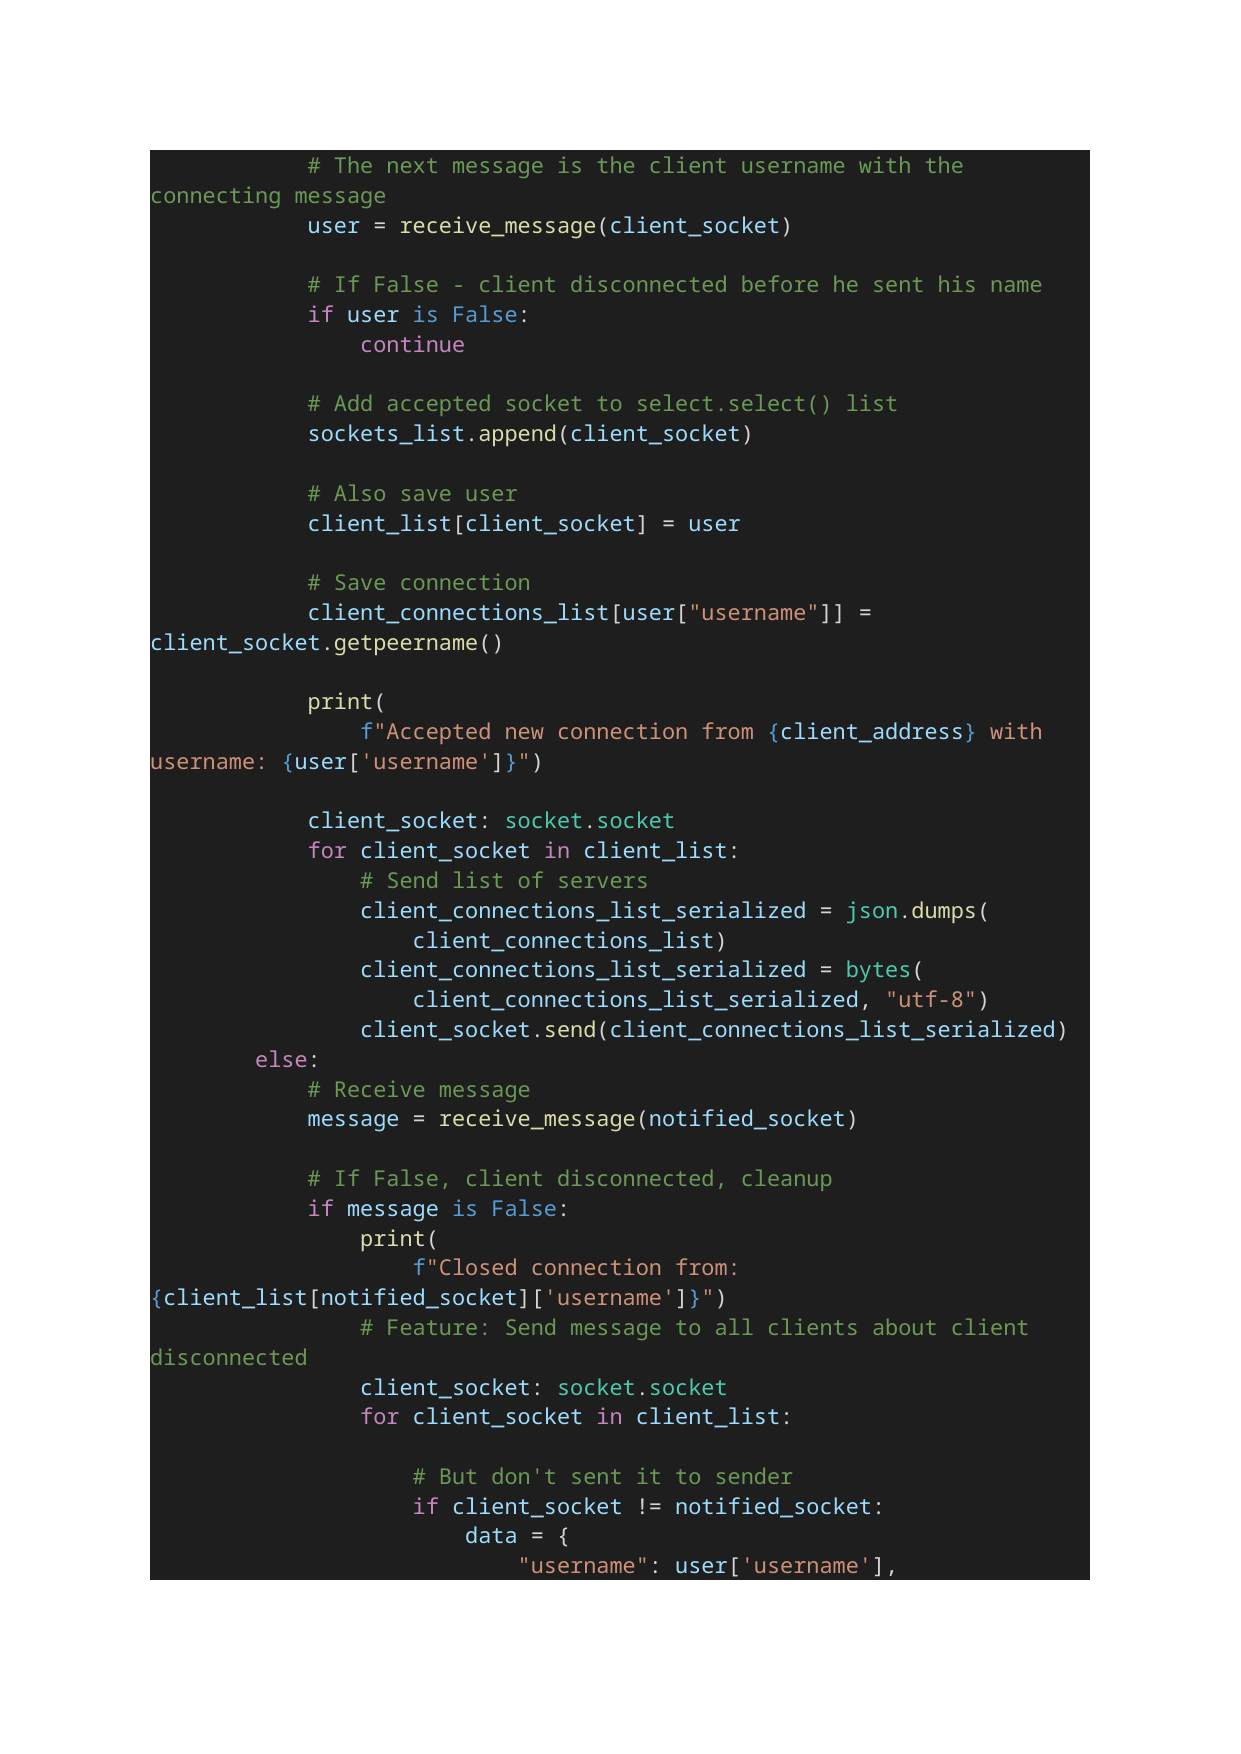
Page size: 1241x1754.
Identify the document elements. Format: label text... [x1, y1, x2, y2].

text for client_socket in client_list: [150, 1401, 1090, 1431]
text client_connections_list_serialized = json.dumps( [150, 895, 1090, 924]
text client_connections_list[user["username"]] = client_socket.getpeername() [150, 597, 1090, 656]
text # The next message is the client username with the connecting message [150, 150, 1090, 209]
text continue [150, 329, 1090, 358]
text else: [150, 1044, 1090, 1073]
text if client_socket != notified_socket: [150, 1491, 1090, 1520]
text sockets_list.append(client_socket) [150, 418, 1090, 448]
text if message is False: [150, 1193, 1090, 1222]
text # But don't sent it to sender [150, 1461, 1090, 1491]
text client_list[client_socket] = user [150, 507, 1090, 537]
text client_socket: socket.socket [150, 805, 1090, 835]
text data = { [150, 1520, 1090, 1550]
text client_connections_list_serialized = bytes( [150, 954, 1090, 984]
text for client_socket in client_list: [150, 835, 1090, 865]
text f"Closed connection from: {client_list[notified_socket]['username']}") [150, 1252, 1090, 1312]
text # If False - client disconnected before he sent his name [150, 269, 1090, 299]
text # Feature: Send message to all clients about client disconnected [150, 1312, 1090, 1371]
text # Also save user [150, 478, 1090, 507]
text client_connections_list_serialized, "utf-8") [150, 984, 1090, 1014]
text if user is False: [150, 299, 1090, 329]
text print( [150, 1222, 1090, 1252]
text "username": user['username'], [150, 1550, 1090, 1580]
text user = receive_message(client_socket) [150, 209, 1090, 239]
text # If False, client disconnected, cleanup [150, 1163, 1090, 1193]
text # Receive message [150, 1073, 1090, 1103]
text # Add accepted socket to select.select() list [150, 388, 1090, 418]
text client_socket: socket.socket [150, 1371, 1090, 1401]
text # Send list of servers [150, 865, 1090, 895]
text client_socket.send(client_connections_list_serialized) [150, 1014, 1090, 1044]
text f"Accepted new connection from {client_address} with username: {user['username']}") [150, 716, 1090, 776]
text client_connections_list) [150, 924, 1090, 954]
text print( [150, 686, 1090, 716]
text message = receive_message(notified_socket) [150, 1103, 1090, 1133]
text # Save connection [150, 567, 1090, 597]
